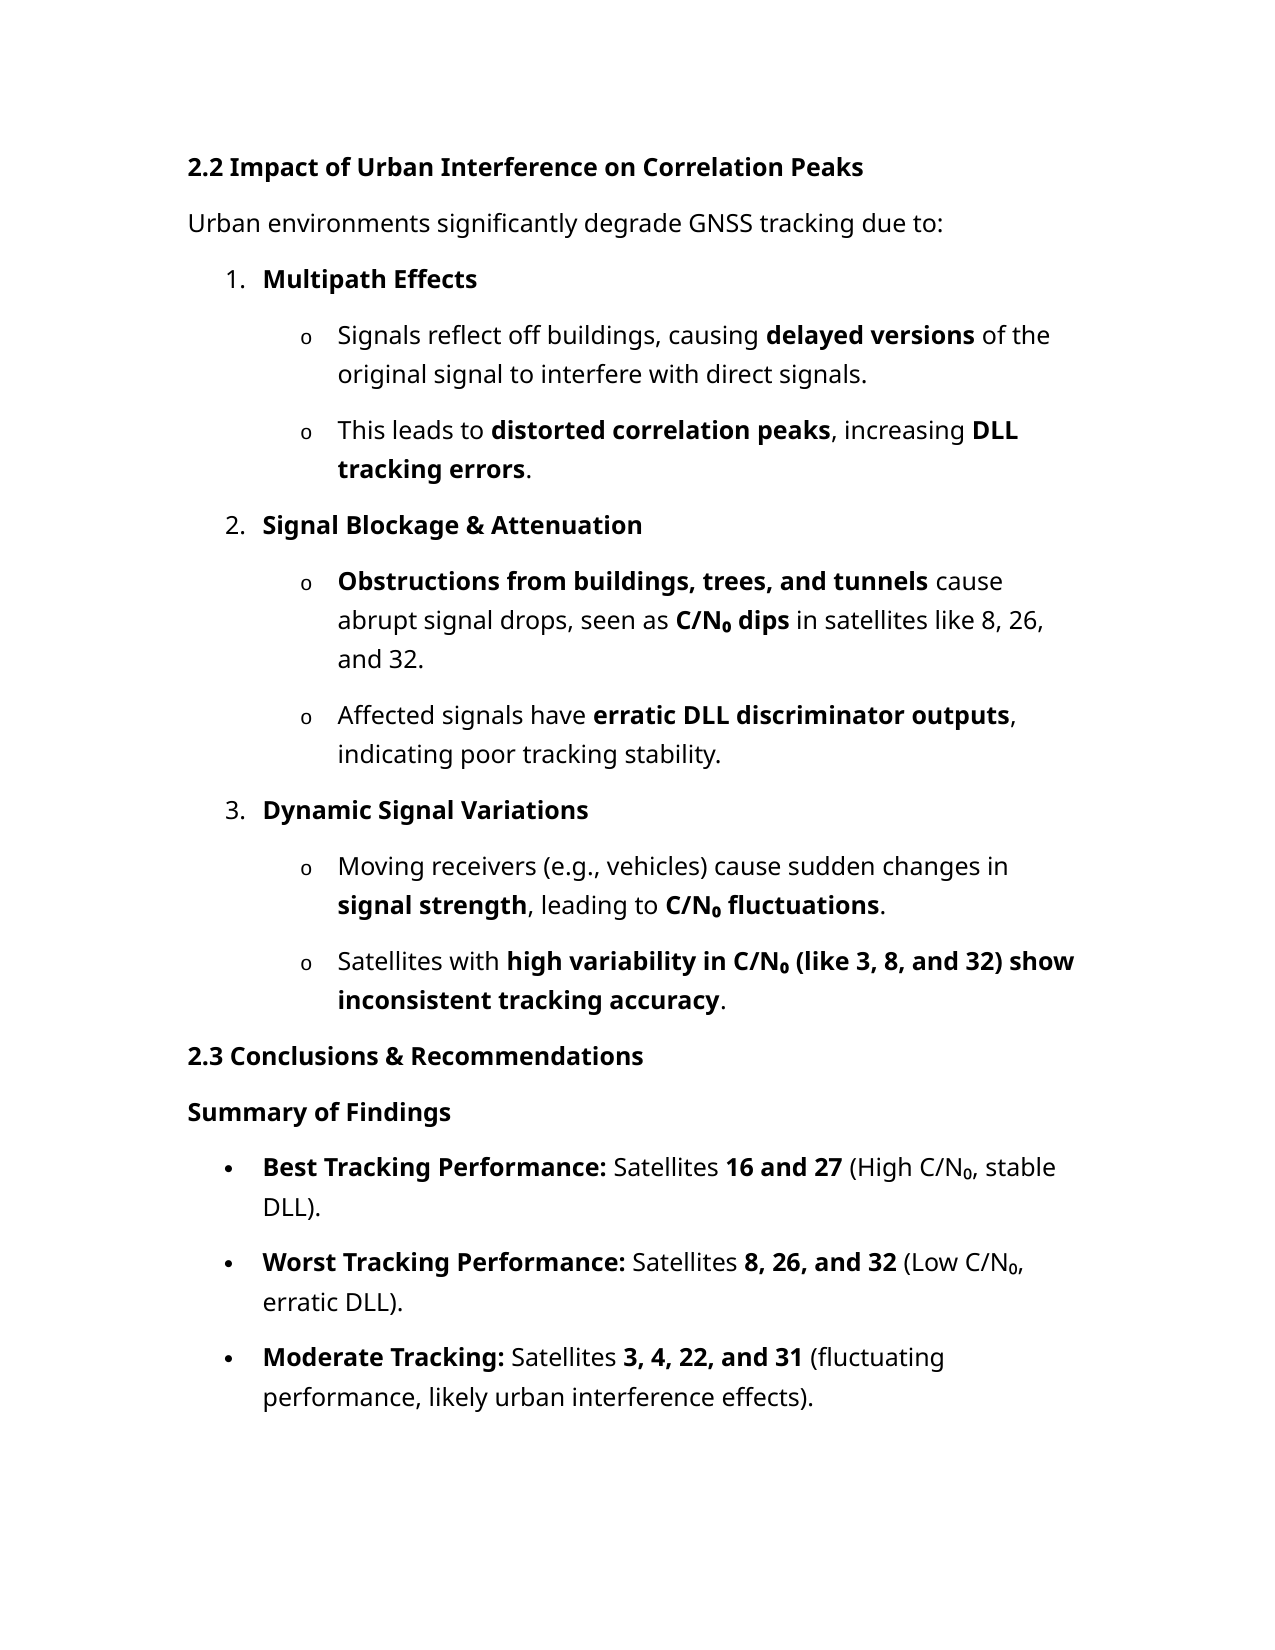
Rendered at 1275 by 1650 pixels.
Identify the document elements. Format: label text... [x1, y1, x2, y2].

text 2.3 Conclusions & Recommendations [187, 1038, 1087, 1072]
text 2.2 Impact of Urban Interference on Correlation Peaks [187, 150, 1087, 184]
text Urban environments significantly degrade GNSS tracking due to: [187, 206, 1087, 240]
list Moderate Tracking: Satellites 3, 4, 22, and 31 (fluctuating performance, likely urban interference effects). [225, 1340, 1087, 1413]
list Worst Tracking Performance: Satellites 8, 26, and 32 (Low C/N₀, erratic DLL). [225, 1245, 1087, 1318]
list Affected signals have erratic DLL discriminator outputs, indicating poor tracking stability. [300, 697, 1087, 771]
list Signals reflect off buildings, causing delayed versions of the original signal to interfere with direct signals. [300, 317, 1087, 391]
list Moving receivers (e.g., vehicles) cause sudden changes in signal strength, leading to C/N₀ fluctuations. [300, 848, 1087, 922]
list Multipath Effects [225, 262, 1087, 296]
list Dynamic Signal Variations [225, 792, 1087, 827]
list Satellites with high variability in C/N₀ (like 3, 8, and 32) show inconsistent tracking accuracy. [300, 943, 1087, 1017]
text Summary of Findings [187, 1094, 1087, 1128]
list Best Tracking Performance: Satellites 16 and 27 (High C/N₀, stable DLL). [225, 1150, 1087, 1223]
list This leads to distorted correlation peaks, increasing DLL tracking errors. [300, 412, 1087, 486]
list Obstructions from buildings, trees, and tunnels cause abrupt signal drops, seen as C/N₀ dips in satellites like 8, 26, and 32. [300, 563, 1087, 676]
list Signal Blockage & Attenuation [225, 507, 1087, 542]
